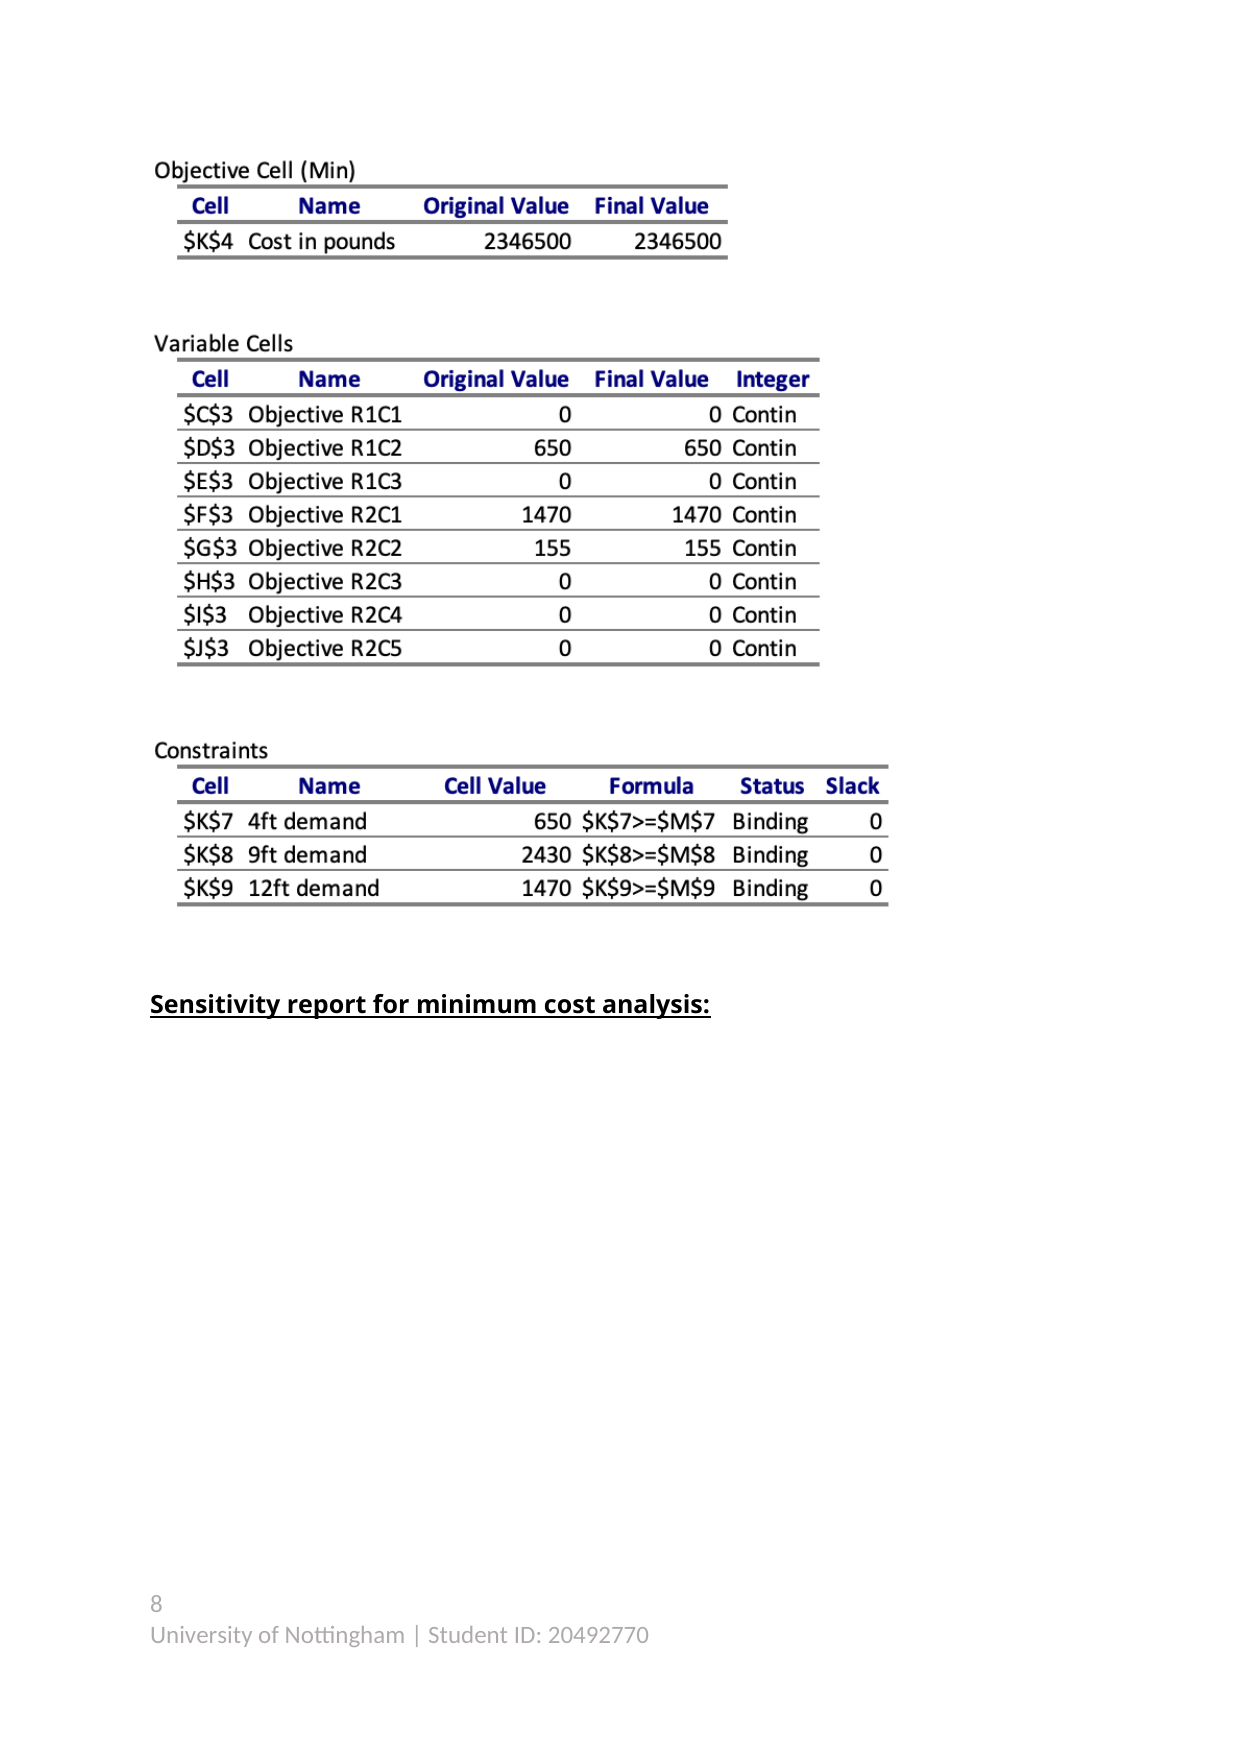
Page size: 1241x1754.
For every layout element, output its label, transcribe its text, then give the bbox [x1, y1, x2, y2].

picture [150, 150, 901, 919]
text Sensitivity report for minimum cost analysis: [150, 987, 1090, 1021]
